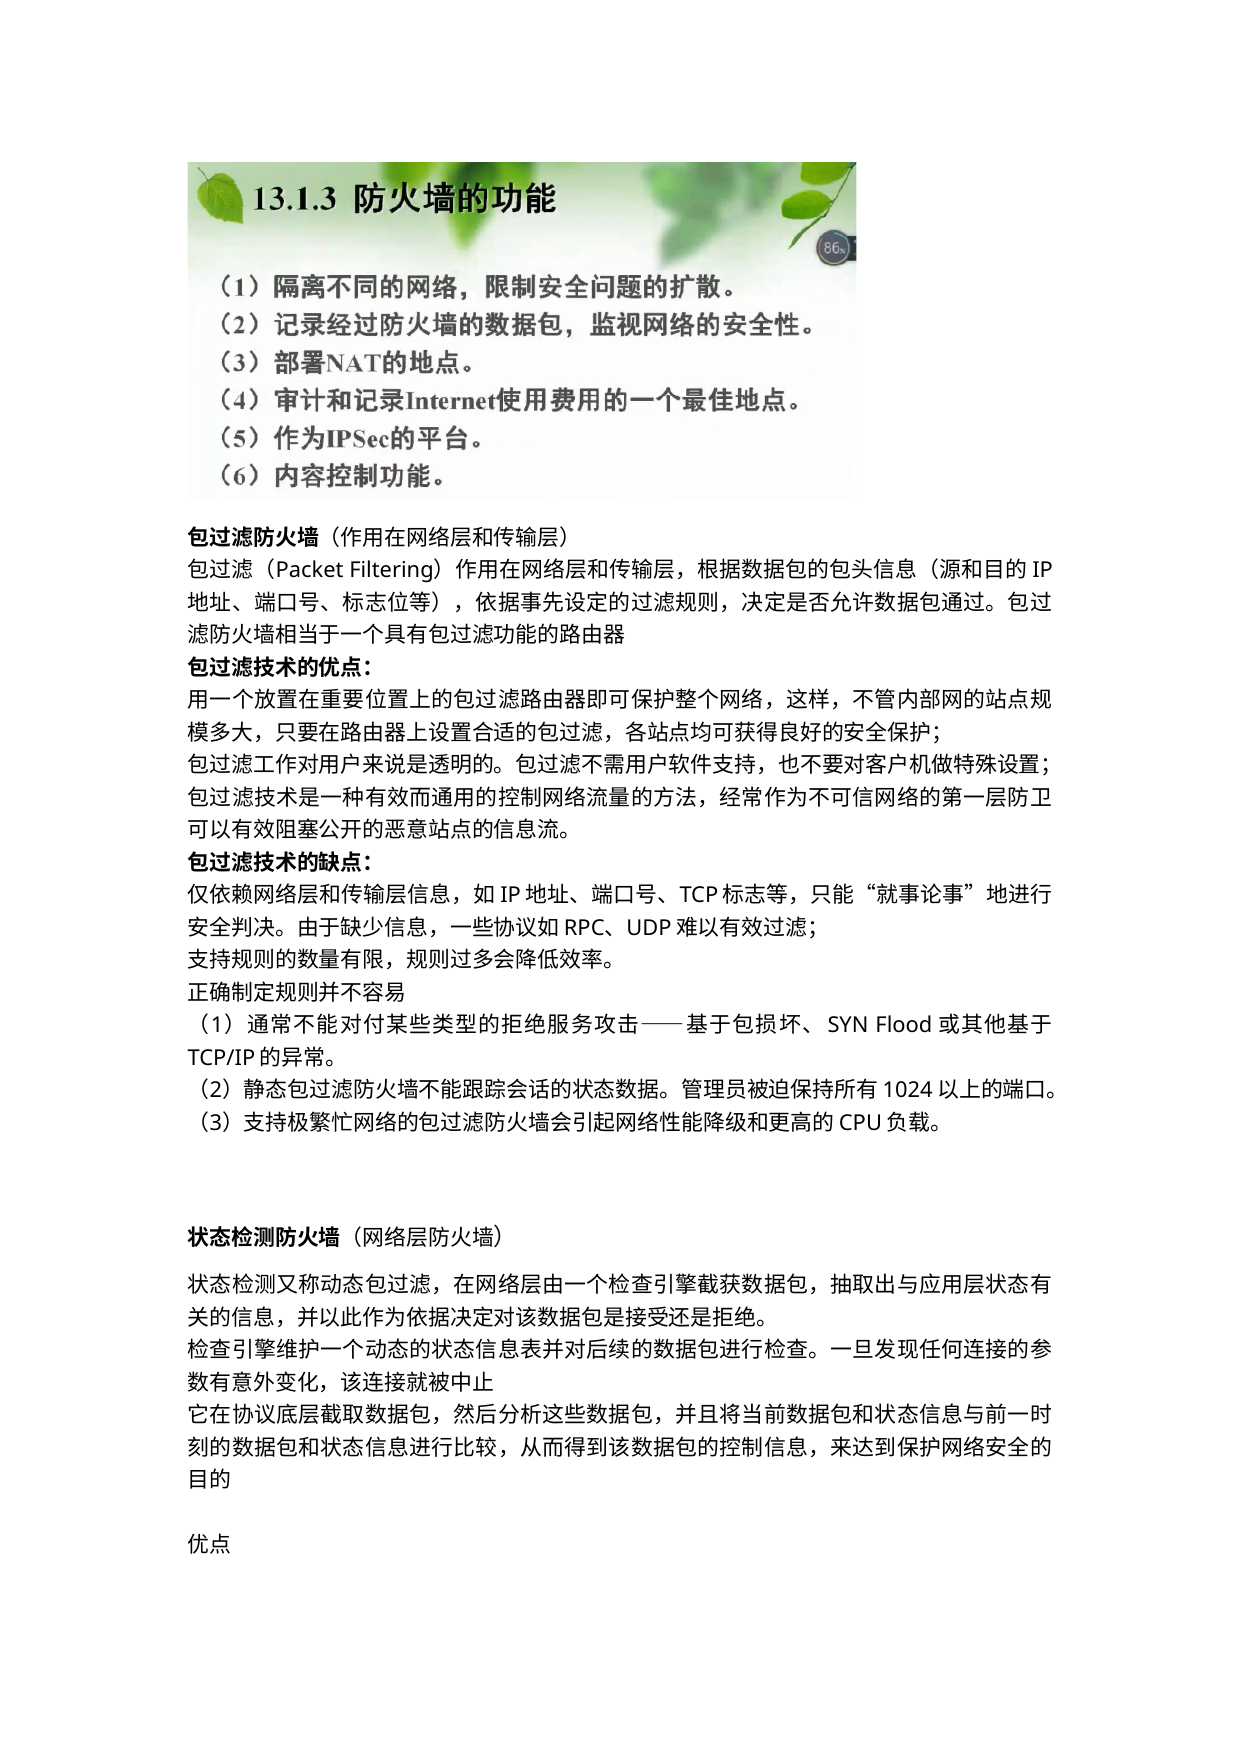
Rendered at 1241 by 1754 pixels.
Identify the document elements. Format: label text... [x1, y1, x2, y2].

picture [187, 162, 857, 499]
text 仅依赖网络层和传输层信息，如IP地址、端口号、TCP标志等，只能“就事论事”地进行安全判决。由于缺少信息，一些协议如RPC、UDP难以有效过滤； [187, 877, 1053, 942]
text 用一个放置在重要位置上的包过滤路由器即可保护整个网络，这样，不管内部网的站点规模多大，只要在路由器上设置合适的包过滤，各站点均可获得良好的安全保护； [187, 682, 1053, 747]
text 优点 [187, 1527, 1053, 1559]
text 包过滤工作对用户来说是透明的。包过滤不需用户软件支持，也不要对客户机做特殊设置； [187, 747, 1053, 779]
text 正确制定规则并不容易 [187, 974, 1053, 1007]
text 状态检测又称动态包过滤，在网络层由一个检查引擎截获数据包，抽取出与应用层状态有关的信息，并以此作为依据决定对该数据包是接受还是拒绝。 [187, 1267, 1053, 1332]
text 包过滤（Packet Filtering）作用在网络层和传输层，根据数据包的包头信息（源和目的IP地址、端口号、标志位等），依据事先设定的过滤规则，决定是否允许数据包通过。包过滤防火墙相当于一个具有包过滤功能的路由器 [187, 552, 1053, 649]
text 它在协议底层截取数据包，然后分析这些数据包，并且将当前数据包和状态信息与前一时刻的数据包和状态信息进行比较，从而得到该数据包的控制信息，来达到保护网络安全的目的 [187, 1397, 1053, 1494]
text 包过滤技术的优点： [187, 649, 1053, 682]
text （1）通常不能对付某些类型的拒绝服务攻击——基于包损坏、SYN Flood或其他基于TCP/IP的异常。 [187, 1007, 1053, 1072]
text （3）支持极繁忙网络的包过滤防火墙会引起网络性能降级和更高的CPU负载。 [187, 1104, 1053, 1137]
text （2）静态包过滤防火墙不能跟踪会话的状态数据。管理员被迫保持所有1024以上的端口。 [187, 1072, 1053, 1104]
text 包过滤技术的缺点： [187, 844, 1053, 877]
text 包过滤防火墙（作用在网络层和传输层） [187, 519, 1053, 552]
text 支持规则的数量有限，规则过多会降低效率。 [187, 942, 1053, 974]
text 检查引擎维护一个动态的状态信息表并对后续的数据包进行检查。一旦发现任何连接的参数有意外变化，该连接就被中止 [187, 1332, 1053, 1397]
text 状态检测防火墙（网络层防火墙） [187, 1202, 1053, 1267]
text 包过滤技术是一种有效而通用的控制网络流量的方法，经常作为不可信网络的第一层防卫；可以有效阻塞公开的恶意站点的信息流。 [187, 779, 1053, 844]
